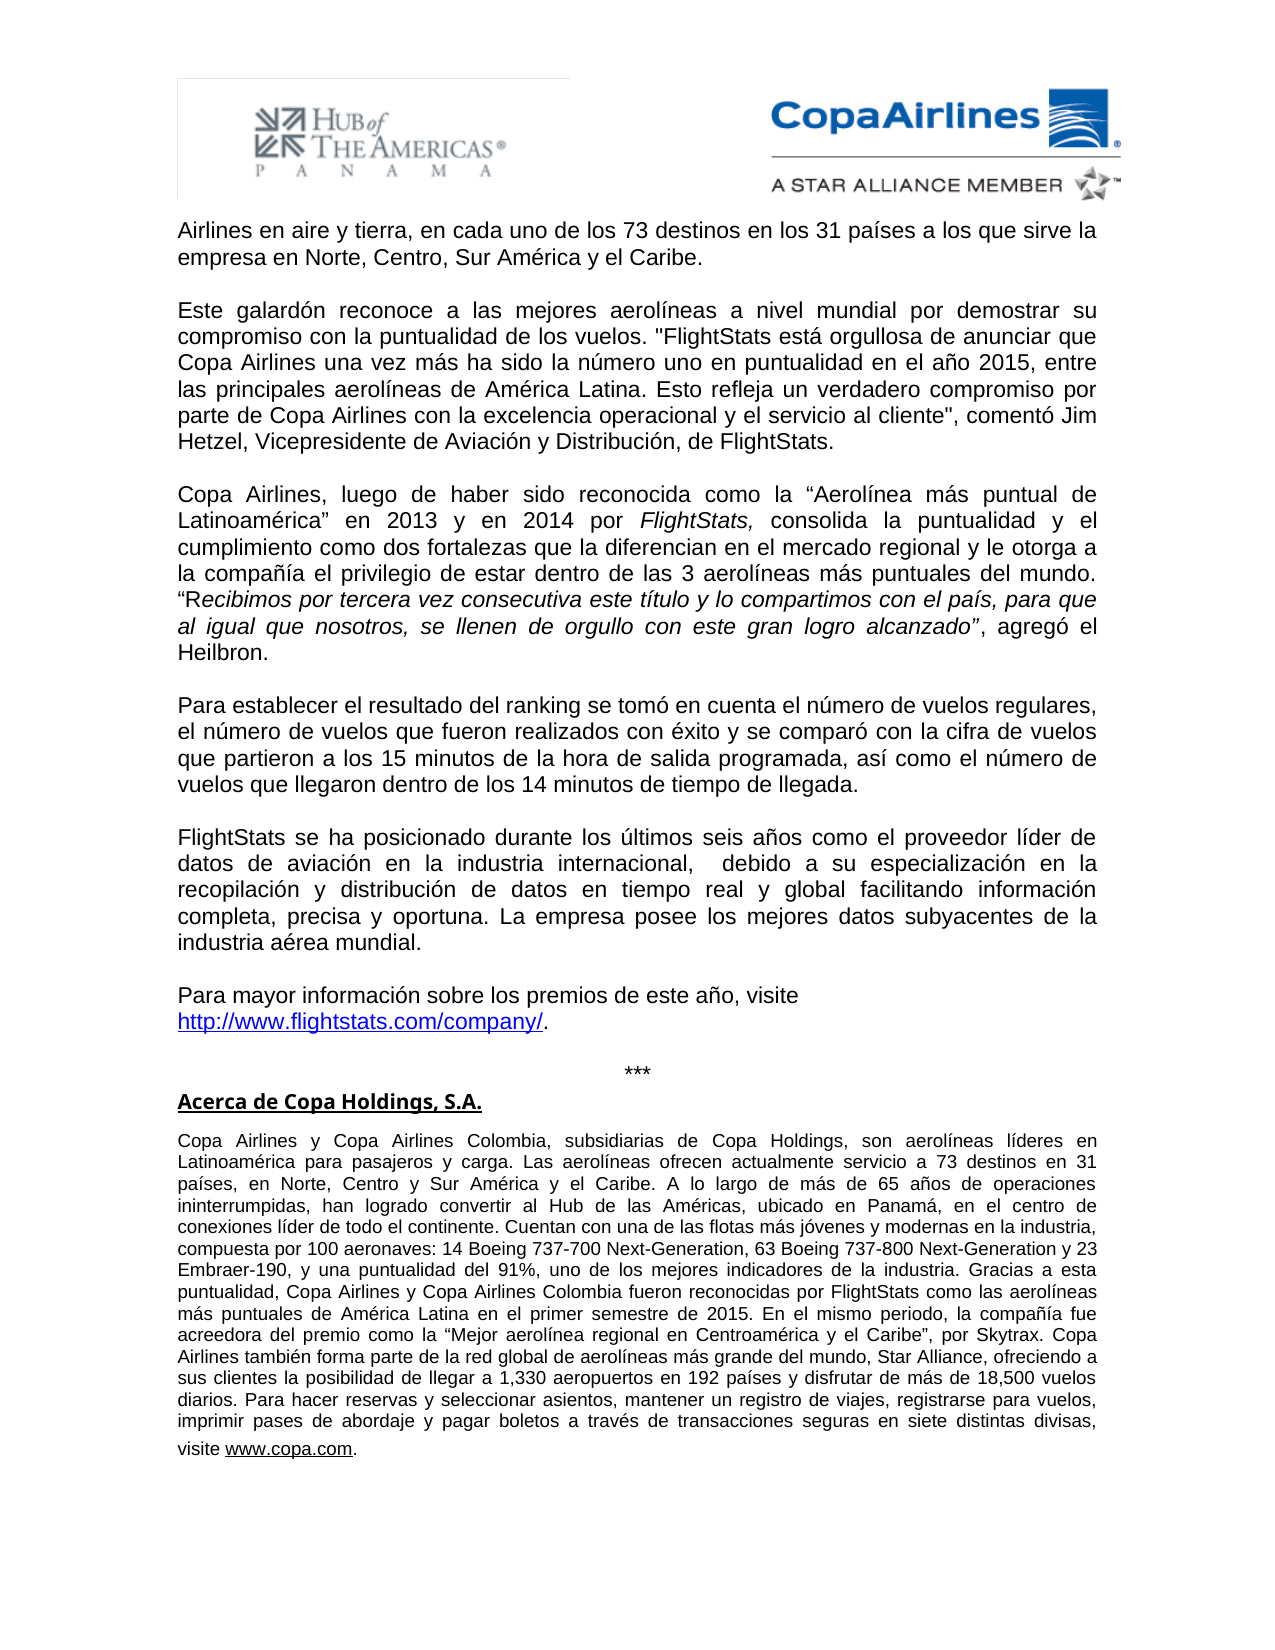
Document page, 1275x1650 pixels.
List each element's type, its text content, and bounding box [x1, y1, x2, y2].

text Copa Airlines y Copa Airlines Colombia, subsidiarias de Copa Holdings, son aerolíneas líderes en Latinoamérica para pasajeros y carga. Las aerolíneas ofrecen actualmente servicio a 73 destinos en 31 países, en Norte, Centro y Sur América y el Caribe. A lo largo de más de 65 años de operaciones ininterrumpidas, han logrado convertir al Hub de las Américas, ubicado en Panamá, en el centro de conexiones líder de todo el continente. Cuentan con una de las flotas más jóvenes y modernas en la industria, compuesta por 100 aeronaves: 14 Boeing 737-700 Next-Generation, 63 Boeing 737-800 Next-Generation y 23 Embraer-190, y una puntualidad del 91%, uno de los mejores indicadores de la industria. Gracias a esta puntualidad, Copa Airlines y Copa Airlines Colombia fueron reconocidas por FlightStats como las aerolíneas más puntuales de América Latina en el primer semestre de 2015. En el mismo periodo, la compañía fue acreedora del premio como la “Mejor aerolínea regional en Centroamérica y el Caribe”, por Skytrax. Copa Airlines también forma parte de la red global de aerolíneas más grande del mundo, Star Alliance, ofreciendo a sus clientes la posibilidad de llegar a 1,330 aeropuertos en 192 países y disfrutar de más de 18,500 vuelos diarios. Para hacer reservas y seleccionar asientos, mantener un registro de viajes, registrarse para vuelos, imprimir pases de abordaje y pagar boletos a través de transacciones seguras en siete distintas divisas, visite www.copa.com. [177, 1130, 1098, 1460]
text Acerca de Copa Holdings, S.A. [177, 1087, 1098, 1116]
text Para mayor información sobre los premios de este año, visite [177, 982, 1098, 1008]
text Para establecer el resultado del ranking se tomó en cuenta el número de vuelos regulares, el número de vuelos que fueron realizados con éxito y se comparó con la cifra de vuelos que partieron a los 15 minutos de la hora de salida programada, así como el número de vuelos que llegaron dentro de los 14 minutos de tiempo de llegada. [177, 692, 1098, 797]
text Este galardón reconoce a las mejores aerolíneas a nivel mundial por demostrar su compromiso con la puntualidad de los vuelos. "FlightStats está orgullosa de anunciar que Copa Airlines una vez más ha sido la número uno en puntualidad en el año 2015, entre las principales aerolíneas de América Latina. Esto refleja un verdadero compromiso por parte de Copa Airlines con la excelencia operacional y el servicio al cliente", comentó Jim Hetzel, Vicepresidente de Aviación y Distribución, de FlightStats. [177, 297, 1098, 455]
picture [739, 56, 1154, 233]
text Copa Airlines, luego de haber sido reconocida como la “Aerolínea más puntual de Latinoamérica” en 2013 y en 2014 por FlightStats, consolida la puntualidad y el cumplimiento como dos fortalezas que la diferencian en el mercado regional y le otorga a la compañía el privilegio de estar dentro de las 3 aerolíneas más puntuales del mundo. “Recibimos por tercera vez consecutiva este título y lo compartimos con el país, para que al igual que nosotros, se llenen de orgullo con este gran logro alcanzado”, agregó el Heilbron. [177, 481, 1098, 666]
text http://www.flightstats.com/company/. [177, 1008, 1098, 1034]
picture [176, 77, 571, 199]
text *** [177, 1061, 1098, 1087]
text FlightStats se ha posicionado durante los últimos seis años como el proveedor líder de datos de aviación en la industria internacional, debido a su especialización en la recopilación y distribución de datos en tiempo real y global facilitando información completa, precisa y oportuna. La empresa posee los mejores datos subyacentes de la industria aérea mundial. [177, 824, 1098, 955]
